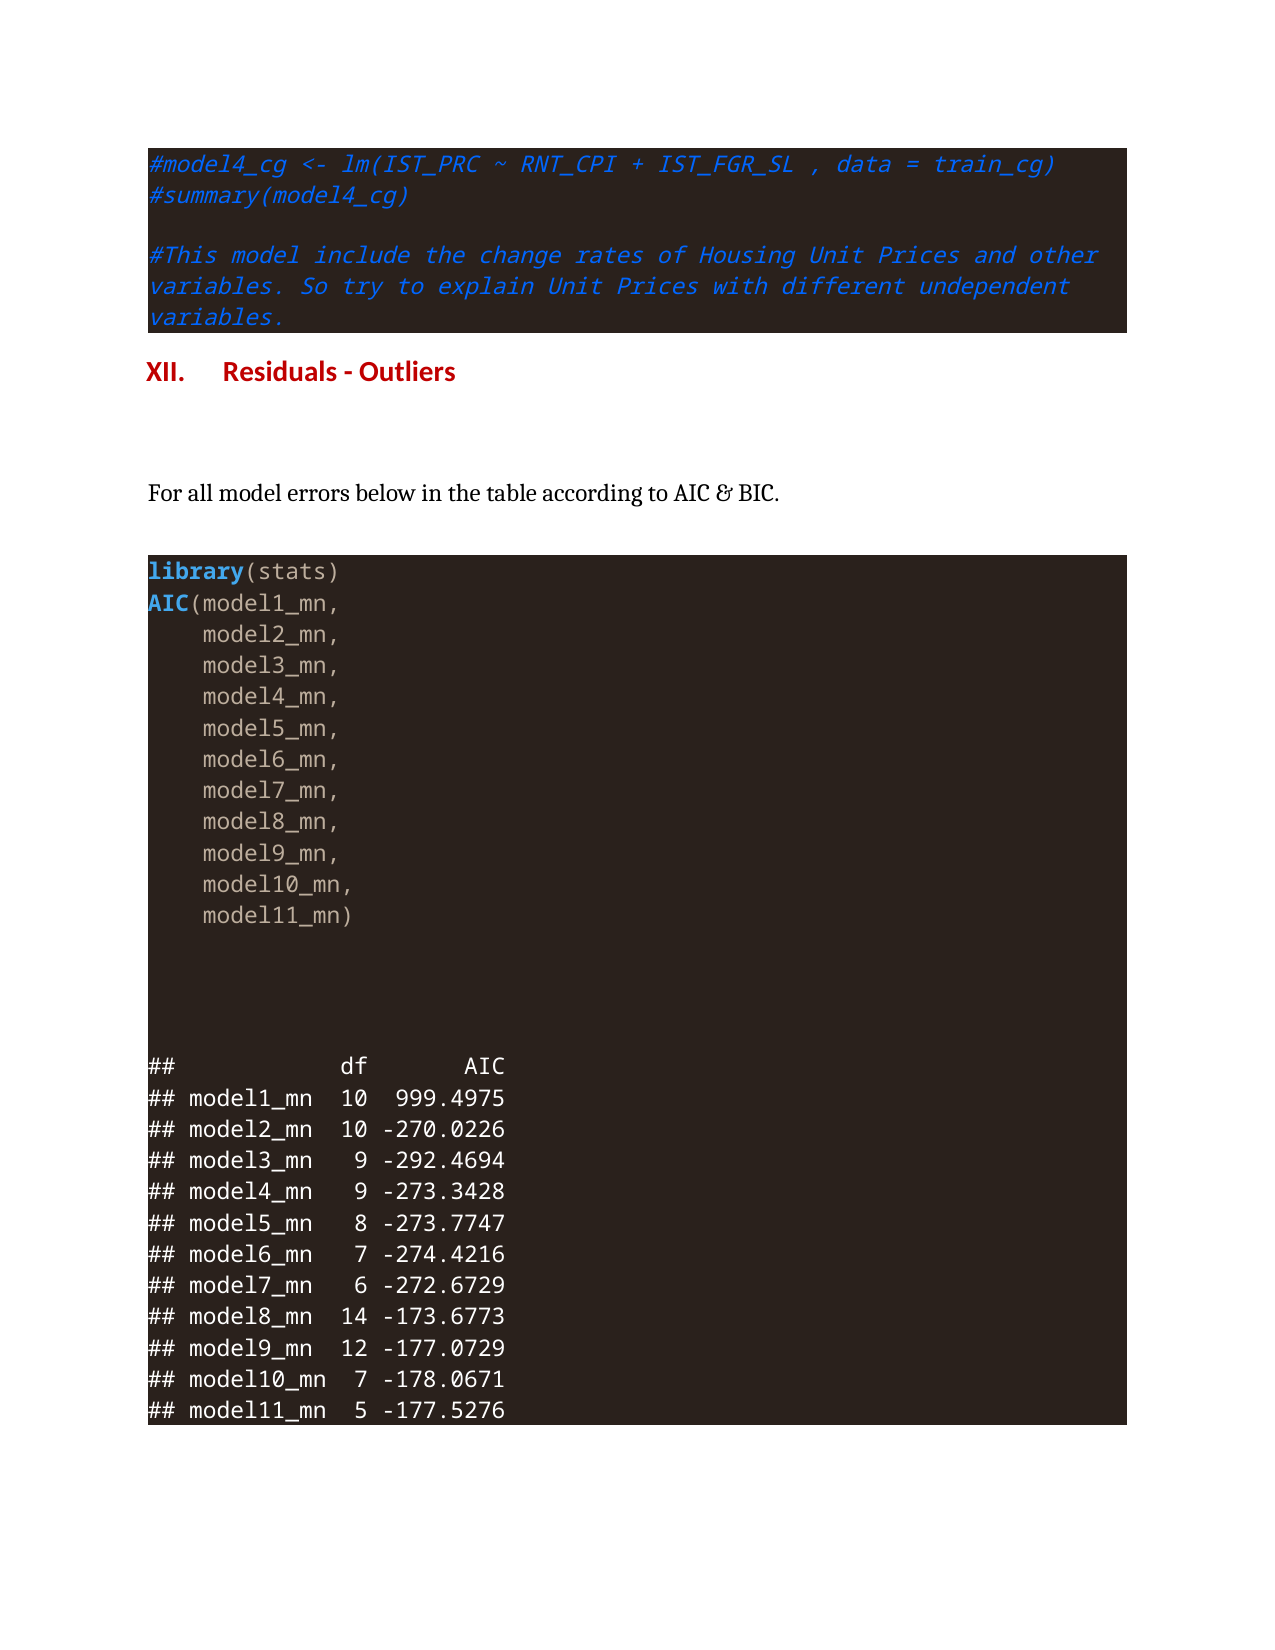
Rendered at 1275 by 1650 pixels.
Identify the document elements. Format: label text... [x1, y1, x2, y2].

text library(stats) AIC(model1_mn, model2_mn, model3_mn, model4_mn, model5_mn, model6_mn, model7_mn, model8_mn, model9_mn, model10_mn, model11_mn) [340, 555, 1127, 930]
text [148, 148, 1127, 333]
text For all model errors below in the table according to AIC & BIC. [148, 479, 1127, 537]
text ## df AIC ## model1_mn 10 999.4975 ## model2_mn 10 -270.0226 ## model3_mn 9 -292.4694 ## model4_mn 9 -273.3428 ## model5_mn 8 -273.7747 ## model6_mn 7 -274.4216 ## model7_mn 6 -272.6729 ## model8_mn 14 -173.6773 ## model9_mn 12 -177.0729 ## model10_mn 7 -178.0671 ## model11_mn 5 -177.5276 [148, 1050, 1127, 1425]
subtitle Residuals - Outliers [185, 353, 1127, 442]
